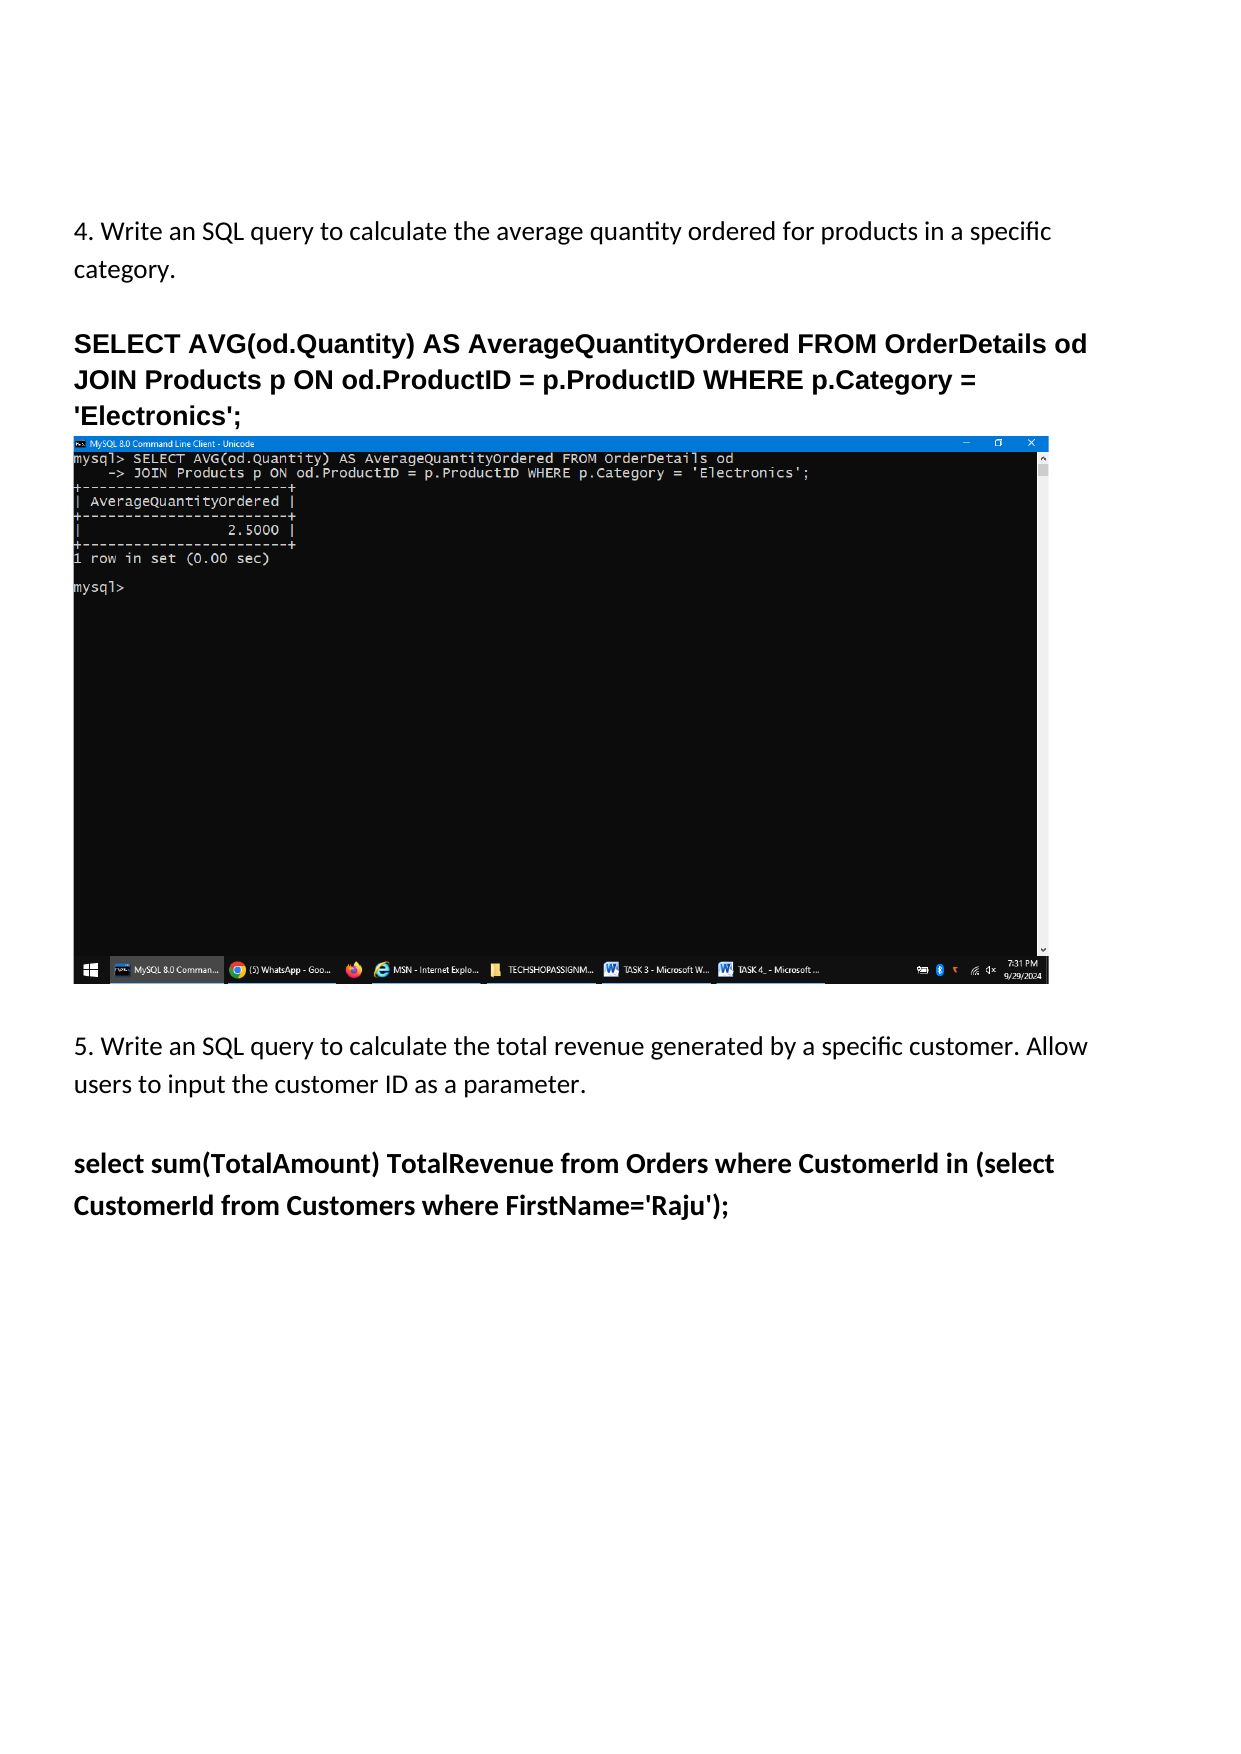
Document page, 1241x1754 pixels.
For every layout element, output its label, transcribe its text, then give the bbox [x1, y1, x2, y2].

text JOIN Products p ON od.ProductID = p.ProductID WHERE p.Category = 'Electronics'; [74, 364, 1090, 431]
picture [73, 436, 1049, 984]
text select sum(TotalAmount) TotalRevenue from Orders where CustomerId in (select CustomerId from Customers where FirstName='Raju'); [74, 1146, 1090, 1222]
text 5. Write an SQL query to calculate the total revenue generated by a specific customer. Allow users to input the customer ID as a parameter. [74, 1029, 1090, 1100]
text SELECT AVG(od.Quantity) AS AverageQuantityOrdered FROM OrderDetails od [74, 328, 1090, 359]
text 4. Write an SQL query to calculate the average quantity ordered for products in a specific category. [74, 214, 1090, 285]
